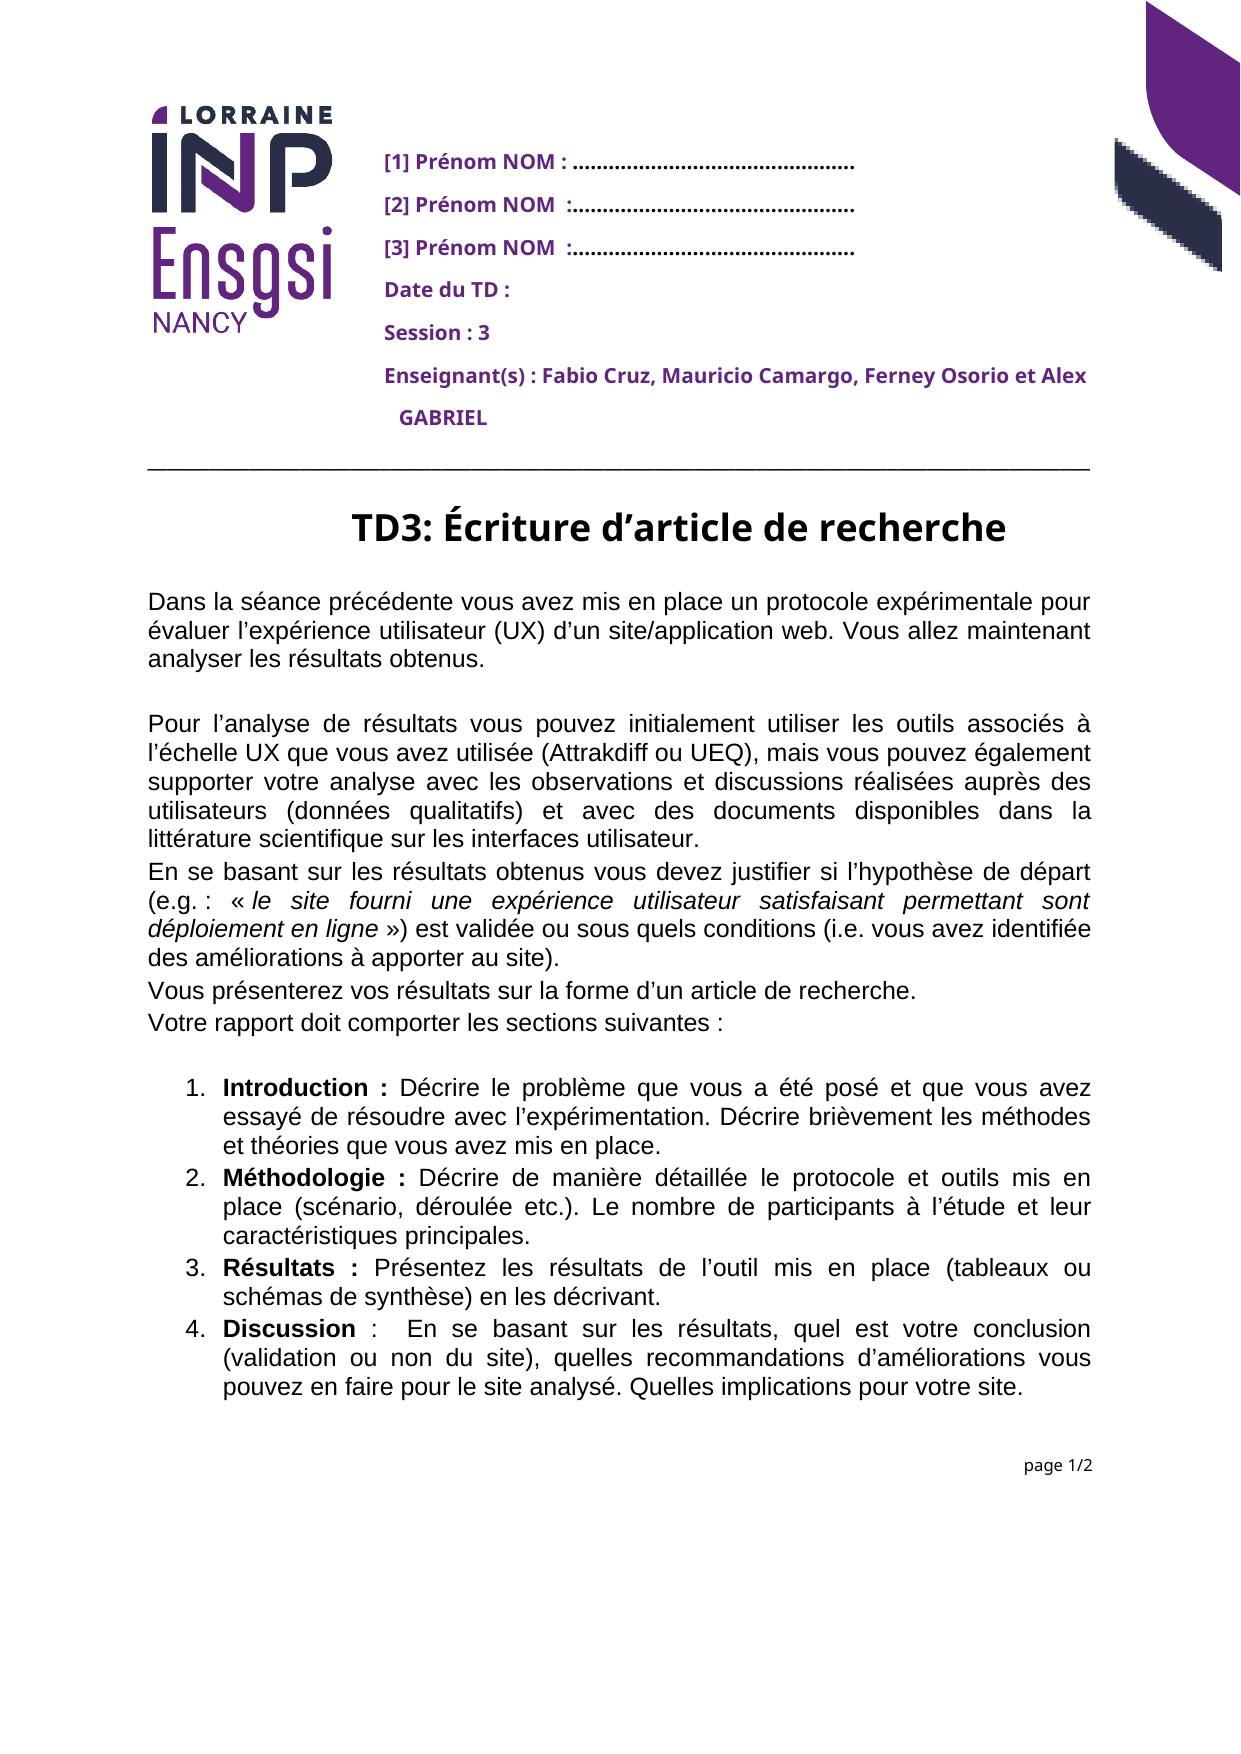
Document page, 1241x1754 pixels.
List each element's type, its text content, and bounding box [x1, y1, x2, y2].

list Introduction : Décrire le problème que vous a été posé et que vous avez essayé de résoudre avec l’expérimentation. Décrire brièvement les méthodes et théories que vous avez mis en place. [185, 1073, 1093, 1159]
text Vous présenterez vos résultats sur la forme d’un article de recherche. [148, 976, 1093, 1004]
list Résultats : Présentez les résultats de l’outil mis en place (tableaux ou schémas de synthèse) en les décrivant. [185, 1253, 1093, 1311]
text [2] Prénom NOM : [384, 190, 1093, 218]
text [3] Prénom NOM : [384, 233, 1093, 261]
list Discussion : En se basant sur les résultats, quel est votre conclusion (validation ou non du site), quelles recommandations d’améliorations vous pouvez en faire pour le site analysé. Quelles implications pour votre site. [185, 1314, 1093, 1401]
text [1] Prénom NOM : [384, 147, 1093, 176]
text Dans la séance précédente vous avez mis en place un protocole expérimentale pour évaluer l’expérience utilisateur (UX) d’un site/application web. Vous allez maintenant analyser les résultats obtenus. [148, 587, 1093, 673]
text Votre rapport doit comporter les sections suivantes : [148, 1008, 1093, 1037]
text En se basant sur les résultats obtenus vous devez justifier si l’hypothèse de départ (e.g. : « le site fourni une expérience utilisateur satisfaisant permettant sont déploiement en ligne ») est validée ou sous quels conditions (i.e. vous avez identifiée des améliorations à apporter au site). [148, 857, 1093, 972]
text Pour l’analyse de résultats vous pouvez initialement utiliser les outils associés à l’échelle UX que vous avez utilisée (Attrakdiff ou UEQ), mais vous pouvez également supporter votre analyse avec les observations et discussions réalisées auprès des utilisateurs (données qualitatifs) et avec des documents disponibles dans la littérature scientifique sur les interfaces utilisateur. [148, 709, 1093, 853]
text Session : 3 [384, 318, 1093, 347]
list Méthodologie : Décrire de manière détaillée le protocole et outils mis en place (scénario, déroulée etc.). Le nombre de participants à l’étude et leur caractéristiques principales. [185, 1163, 1093, 1249]
picture [148, 81, 338, 357]
text Enseignant(s) : Fabio Cruz, Mauricio Camargo, Ferney Osorio et Alex GABRIEL [384, 361, 1093, 432]
text Date du TD : [384, 275, 1093, 304]
